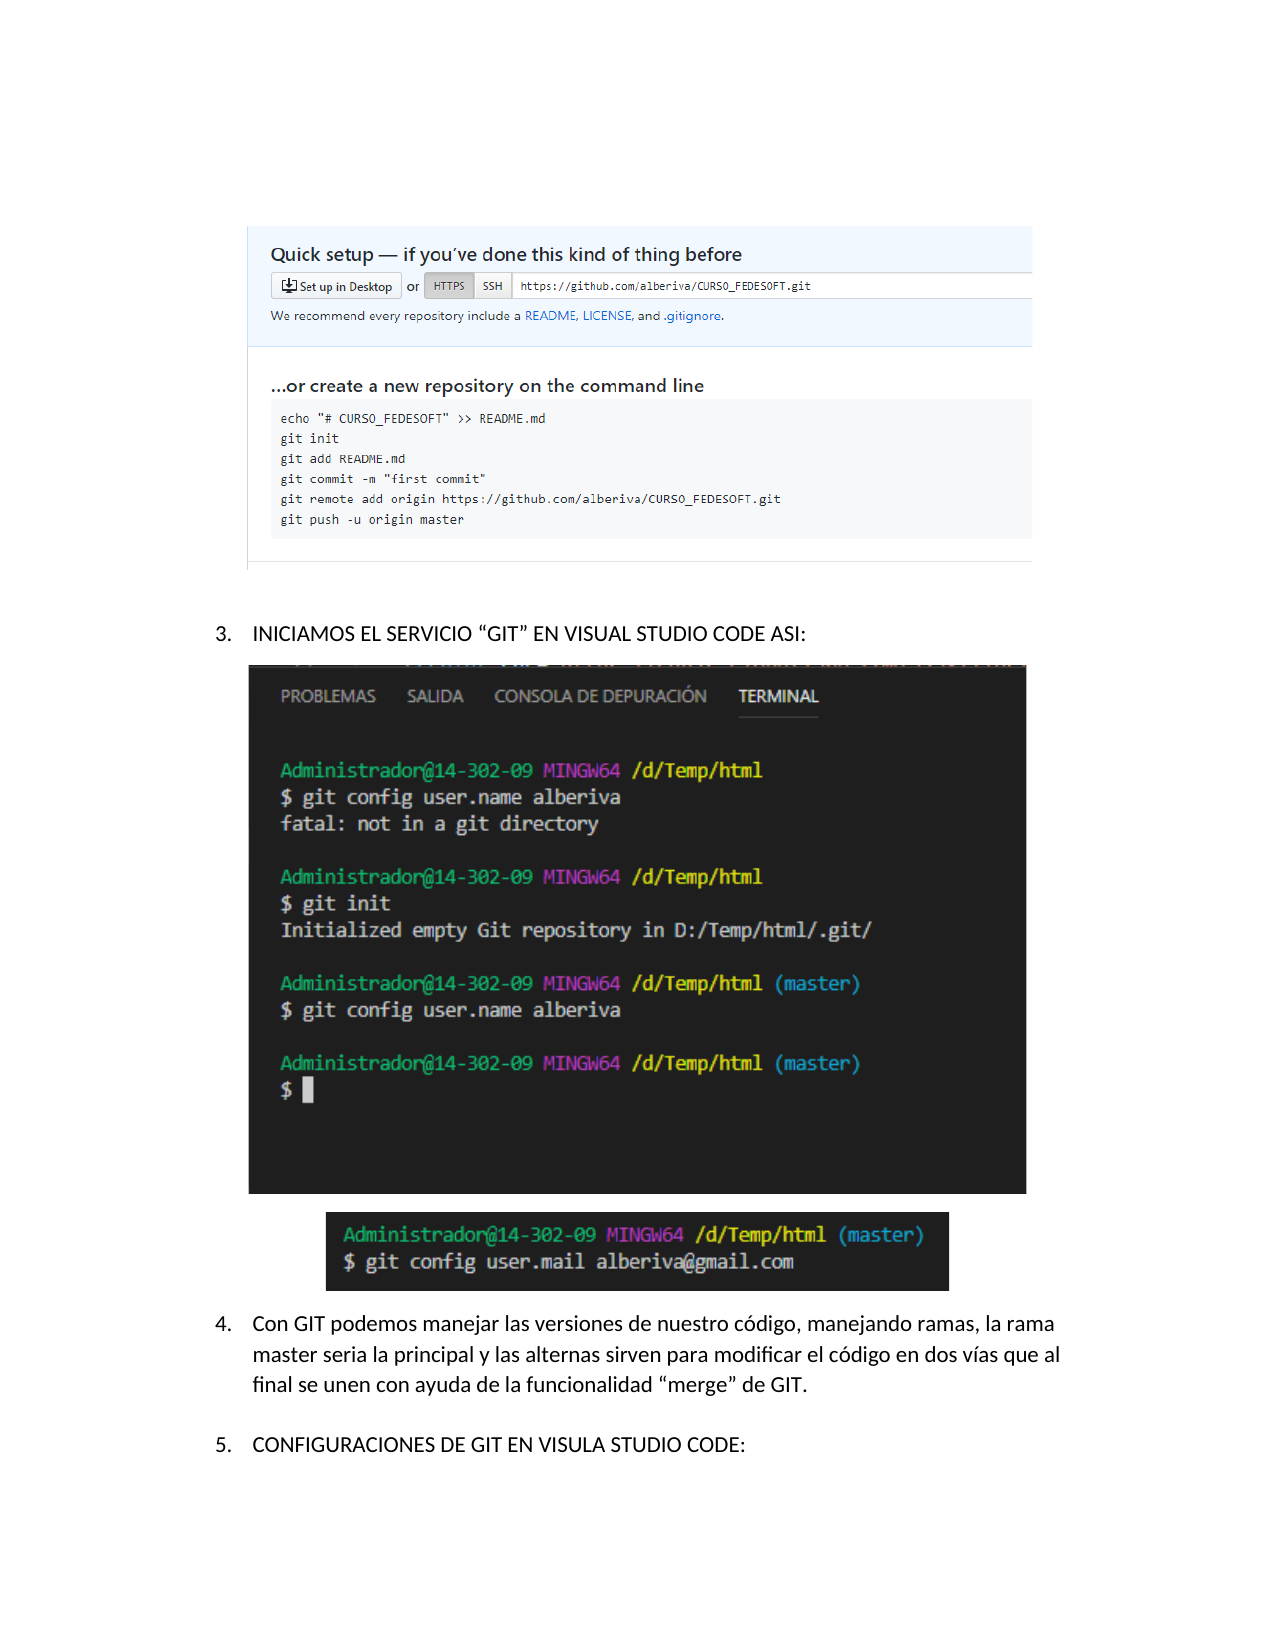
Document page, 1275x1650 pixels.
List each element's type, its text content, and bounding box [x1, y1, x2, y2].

picture [325, 1212, 950, 1291]
list CONFIGURACIONES DE GIT EN VISULA STUDIO CODE: [215, 1430, 1098, 1458]
list INICIAMOS EL SERVICIO “GIT” EN VISUAL STUDIO CODE ASI: [215, 619, 1098, 647]
picture [248, 665, 1027, 1194]
picture [242, 226, 1033, 570]
list Con GIT podemos manejar las versiones de nuestro código, manejando ramas, la rama master seria la principal y las alternas sirven para modificar el código en dos vías que al final se unen con ayuda de la funcionalidad “merge” de GIT. [215, 1309, 1098, 1398]
